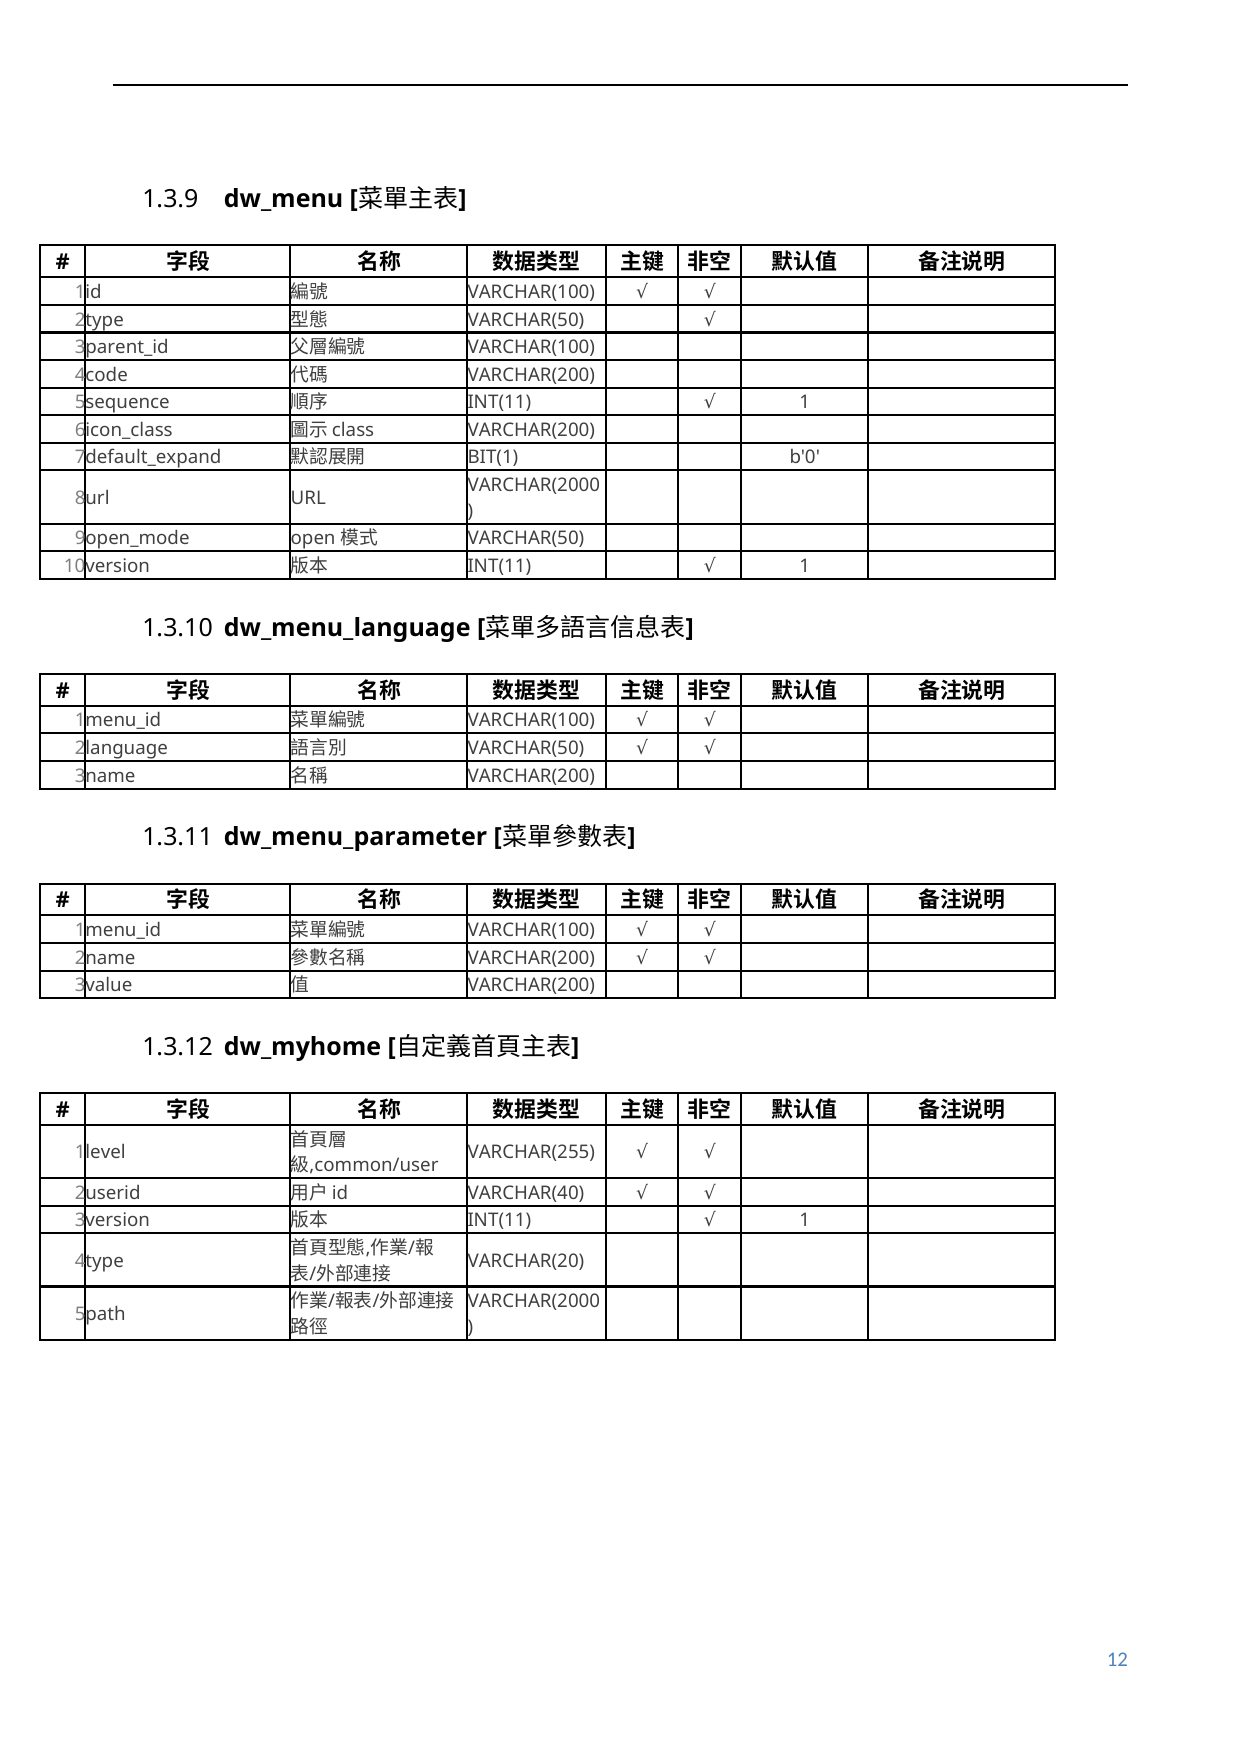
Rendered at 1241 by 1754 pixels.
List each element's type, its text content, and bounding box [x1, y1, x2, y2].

table_cell √ [679, 552, 740, 578]
table_header 备注说明 [869, 675, 1054, 704]
table_cell [679, 444, 740, 469]
table_cell [607, 552, 677, 578]
table_cell [742, 1179, 867, 1205]
table_cell [869, 389, 1054, 414]
table_header 主键 [607, 885, 677, 914]
table_cell [607, 389, 677, 414]
table_cell [869, 306, 1054, 331]
table_cell 型態 [291, 306, 466, 331]
table_cell √ [607, 944, 677, 969]
table_cell VARCHAR(100) [468, 334, 605, 359]
table_cell version [86, 552, 289, 578]
table_cell [742, 916, 867, 942]
table_cell VARCHAR(40) [468, 1179, 605, 1205]
table_cell 3 [41, 334, 84, 359]
table_cell [869, 444, 1054, 469]
table_cell code [86, 361, 289, 387]
table_header 名称 [291, 1094, 466, 1124]
table_cell [869, 1288, 1054, 1338]
table_cell [869, 278, 1054, 304]
table_cell [742, 1288, 867, 1338]
table_header 主键 [607, 675, 677, 704]
table_cell [742, 1126, 867, 1177]
table_header 数据类型 [468, 1094, 605, 1124]
table_cell [742, 707, 867, 732]
table_cell 4 [41, 361, 84, 387]
table_cell √ [607, 707, 677, 732]
table_cell 1 [41, 278, 84, 304]
table_cell 3 [41, 762, 84, 787]
table_cell [607, 1207, 677, 1232]
table_cell type [86, 1234, 289, 1285]
table_header 非空 [679, 246, 740, 276]
table_cell 7 [41, 444, 84, 469]
table_cell √ [607, 278, 677, 304]
table_header 名称 [291, 885, 466, 914]
table_cell 1 [742, 552, 867, 578]
table_cell [869, 916, 1054, 942]
table_cell [869, 1179, 1054, 1205]
table_header 字段 [86, 246, 289, 276]
table_cell open 模式 [291, 525, 466, 550]
table_cell VARCHAR(200) [468, 972, 605, 997]
table_cell [869, 707, 1054, 732]
table_cell 8 [41, 471, 84, 522]
table_header 非空 [679, 1094, 740, 1124]
table_cell √ [679, 944, 740, 969]
table_cell [869, 972, 1054, 997]
table_cell 參數名稱 [291, 944, 466, 969]
table_cell VARCHAR(200) [468, 944, 605, 969]
table_cell √ [679, 1179, 740, 1205]
table_cell 1 [742, 389, 867, 414]
table_cell [742, 944, 867, 969]
table_cell √ [679, 306, 740, 331]
table_cell [742, 1234, 867, 1285]
table_cell [869, 471, 1054, 522]
table_cell id [86, 278, 289, 304]
table_cell 首頁層級,common/user [291, 1126, 466, 1177]
table_cell [869, 334, 1054, 359]
table_cell URL [291, 471, 466, 522]
table_cell INT(11) [468, 389, 605, 414]
table_header 字段 [86, 885, 289, 914]
table_cell √ [679, 916, 740, 942]
table_cell √ [607, 1126, 677, 1177]
table_cell [742, 471, 867, 522]
table_cell [607, 334, 677, 359]
table_cell 2 [41, 944, 84, 969]
table_cell VARCHAR(50) [468, 734, 605, 760]
table_cell language [86, 734, 289, 760]
table_cell [742, 525, 867, 550]
table_cell INT(11) [468, 552, 605, 578]
table_header 名称 [291, 675, 466, 704]
table_header 默认值 [742, 1094, 867, 1124]
table_cell VARCHAR(100) [468, 278, 605, 304]
table_header # [41, 675, 84, 704]
table_cell name [86, 944, 289, 969]
table_header 主键 [607, 246, 677, 276]
table_cell 默認展開 [291, 444, 466, 469]
table_header 默认值 [742, 885, 867, 914]
table_cell [679, 1288, 740, 1338]
table_cell VARCHAR(50) [468, 525, 605, 550]
table_cell 1 [41, 707, 84, 732]
table_cell level [86, 1126, 289, 1177]
table_header # [41, 246, 84, 276]
table_cell version [86, 1207, 289, 1232]
table_cell type [86, 306, 289, 331]
table_cell default_expand [86, 444, 289, 469]
table_cell [869, 944, 1054, 969]
table_cell √ [679, 389, 740, 414]
table_cell 1 [742, 1207, 867, 1232]
table_cell 菜單編號 [291, 707, 466, 732]
table_cell 2 [41, 1179, 84, 1205]
table_cell √ [607, 1179, 677, 1205]
table_cell 5 [41, 389, 84, 414]
table_cell value [86, 972, 289, 997]
table_header 主键 [607, 1094, 677, 1124]
table_cell [869, 1126, 1054, 1177]
table_cell 版本 [291, 1207, 466, 1232]
table_cell VARCHAR(200) [468, 416, 605, 442]
table_cell [742, 306, 867, 331]
table_cell √ [607, 734, 677, 760]
table_cell √ [607, 916, 677, 942]
table_header 备注说明 [869, 246, 1054, 276]
table_cell [607, 1288, 677, 1338]
table_cell 5 [41, 1288, 84, 1338]
table_cell name [86, 762, 289, 787]
table_cell 1 [41, 916, 84, 942]
table_cell 語言別 [291, 734, 466, 760]
table_cell VARCHAR(200) [468, 762, 605, 787]
table_cell [679, 762, 740, 787]
table_cell [679, 471, 740, 522]
table_cell [869, 361, 1054, 387]
table_cell userid [86, 1179, 289, 1205]
table_cell 編號 [291, 278, 466, 304]
table_cell BIT(1) [468, 444, 605, 469]
table_cell [607, 1234, 677, 1285]
table_header 数据类型 [468, 246, 605, 276]
table_header 数据类型 [468, 885, 605, 914]
table_cell [869, 416, 1054, 442]
table_cell [607, 471, 677, 522]
table_cell VARCHAR(255) [468, 1126, 605, 1177]
table_cell b'0' [742, 444, 867, 469]
table_cell [607, 306, 677, 331]
table_header 数据类型 [468, 675, 605, 704]
table_cell [742, 734, 867, 760]
table_cell [742, 416, 867, 442]
table_header 备注说明 [869, 885, 1054, 914]
table_cell VARCHAR(50) [468, 306, 605, 331]
table_cell 用戶id [291, 1179, 466, 1205]
table_cell parent_id [86, 334, 289, 359]
subtitle dw_menu [菜單主表] [142, 164, 1128, 232]
table_cell [869, 734, 1054, 760]
table_header 非空 [679, 675, 740, 704]
table_cell [742, 278, 867, 304]
table_cell √ [679, 1207, 740, 1232]
subtitle dw_myhome [自定義首頁主表] [142, 1012, 1128, 1079]
subtitle dw_menu_parameter [菜單參數表] [142, 802, 1128, 870]
table_cell sequence [86, 389, 289, 414]
table_cell [679, 525, 740, 550]
table_cell [607, 416, 677, 442]
table_header # [41, 885, 84, 914]
table_cell [742, 762, 867, 787]
table_cell [679, 972, 740, 997]
table_header 备注说明 [869, 1094, 1054, 1124]
table_cell [607, 762, 677, 787]
table_cell [679, 1234, 740, 1285]
table_cell [869, 525, 1054, 550]
table_cell url [86, 471, 289, 522]
table_cell 9 [41, 525, 84, 550]
table_cell [679, 361, 740, 387]
table_cell [869, 552, 1054, 578]
table_cell √ [679, 278, 740, 304]
table_cell 圖示class [291, 416, 466, 442]
table_cell path [86, 1288, 289, 1338]
table_cell [742, 334, 867, 359]
table_cell [607, 972, 677, 997]
table_cell 2 [41, 306, 84, 331]
table_cell 值 [291, 972, 466, 997]
table_cell 2 [41, 734, 84, 760]
table_header 非空 [679, 885, 740, 914]
table_cell 名稱 [291, 762, 466, 787]
table_cell 版本 [291, 552, 466, 578]
table_cell menu_id [86, 707, 289, 732]
table_cell [742, 972, 867, 997]
table_cell VARCHAR(100) [468, 707, 605, 732]
table_cell [869, 762, 1054, 787]
table_cell VARCHAR(100) [468, 916, 605, 942]
table_cell 10 [41, 552, 84, 578]
table_cell 4 [41, 1234, 84, 1285]
table_cell 6 [41, 416, 84, 442]
subtitle dw_menu_language [菜單多語言信息表] [142, 592, 1128, 660]
table_header 名称 [291, 246, 466, 276]
table_cell 1 [41, 1126, 84, 1177]
table_cell 作業/報表/外部連接路徑 [291, 1288, 466, 1338]
table_cell open_mode [86, 525, 289, 550]
table_cell VARCHAR(2000) [468, 1288, 605, 1338]
table_cell 首頁型態,作業/報表/外部連接 [291, 1234, 466, 1285]
table_cell √ [679, 734, 740, 760]
table_cell [607, 444, 677, 469]
table_cell VARCHAR(2000) [468, 471, 605, 522]
table_cell INT(11) [468, 1207, 605, 1232]
table_cell 代碼 [291, 361, 466, 387]
table_cell [607, 361, 677, 387]
table_header 字段 [86, 1094, 289, 1124]
table_cell icon_class [86, 416, 289, 442]
table_cell [679, 334, 740, 359]
table_cell √ [679, 707, 740, 732]
table_cell 菜單編號 [291, 916, 466, 942]
table_cell 順序 [291, 389, 466, 414]
table_header 默认值 [742, 675, 867, 704]
table_cell 3 [41, 972, 84, 997]
table_cell [607, 525, 677, 550]
table_cell [869, 1234, 1054, 1285]
table_header 默认值 [742, 246, 867, 276]
table_cell menu_id [86, 916, 289, 942]
table_cell [679, 416, 740, 442]
table_header # [41, 1094, 84, 1124]
table_cell VARCHAR(20) [468, 1234, 605, 1285]
table_cell VARCHAR(200) [468, 361, 605, 387]
table_cell [742, 361, 867, 387]
table_cell √ [679, 1126, 740, 1177]
table_cell [869, 1207, 1054, 1232]
table_cell 父層編號 [291, 334, 466, 359]
table_header 字段 [86, 675, 289, 704]
table_cell 3 [41, 1207, 84, 1232]
